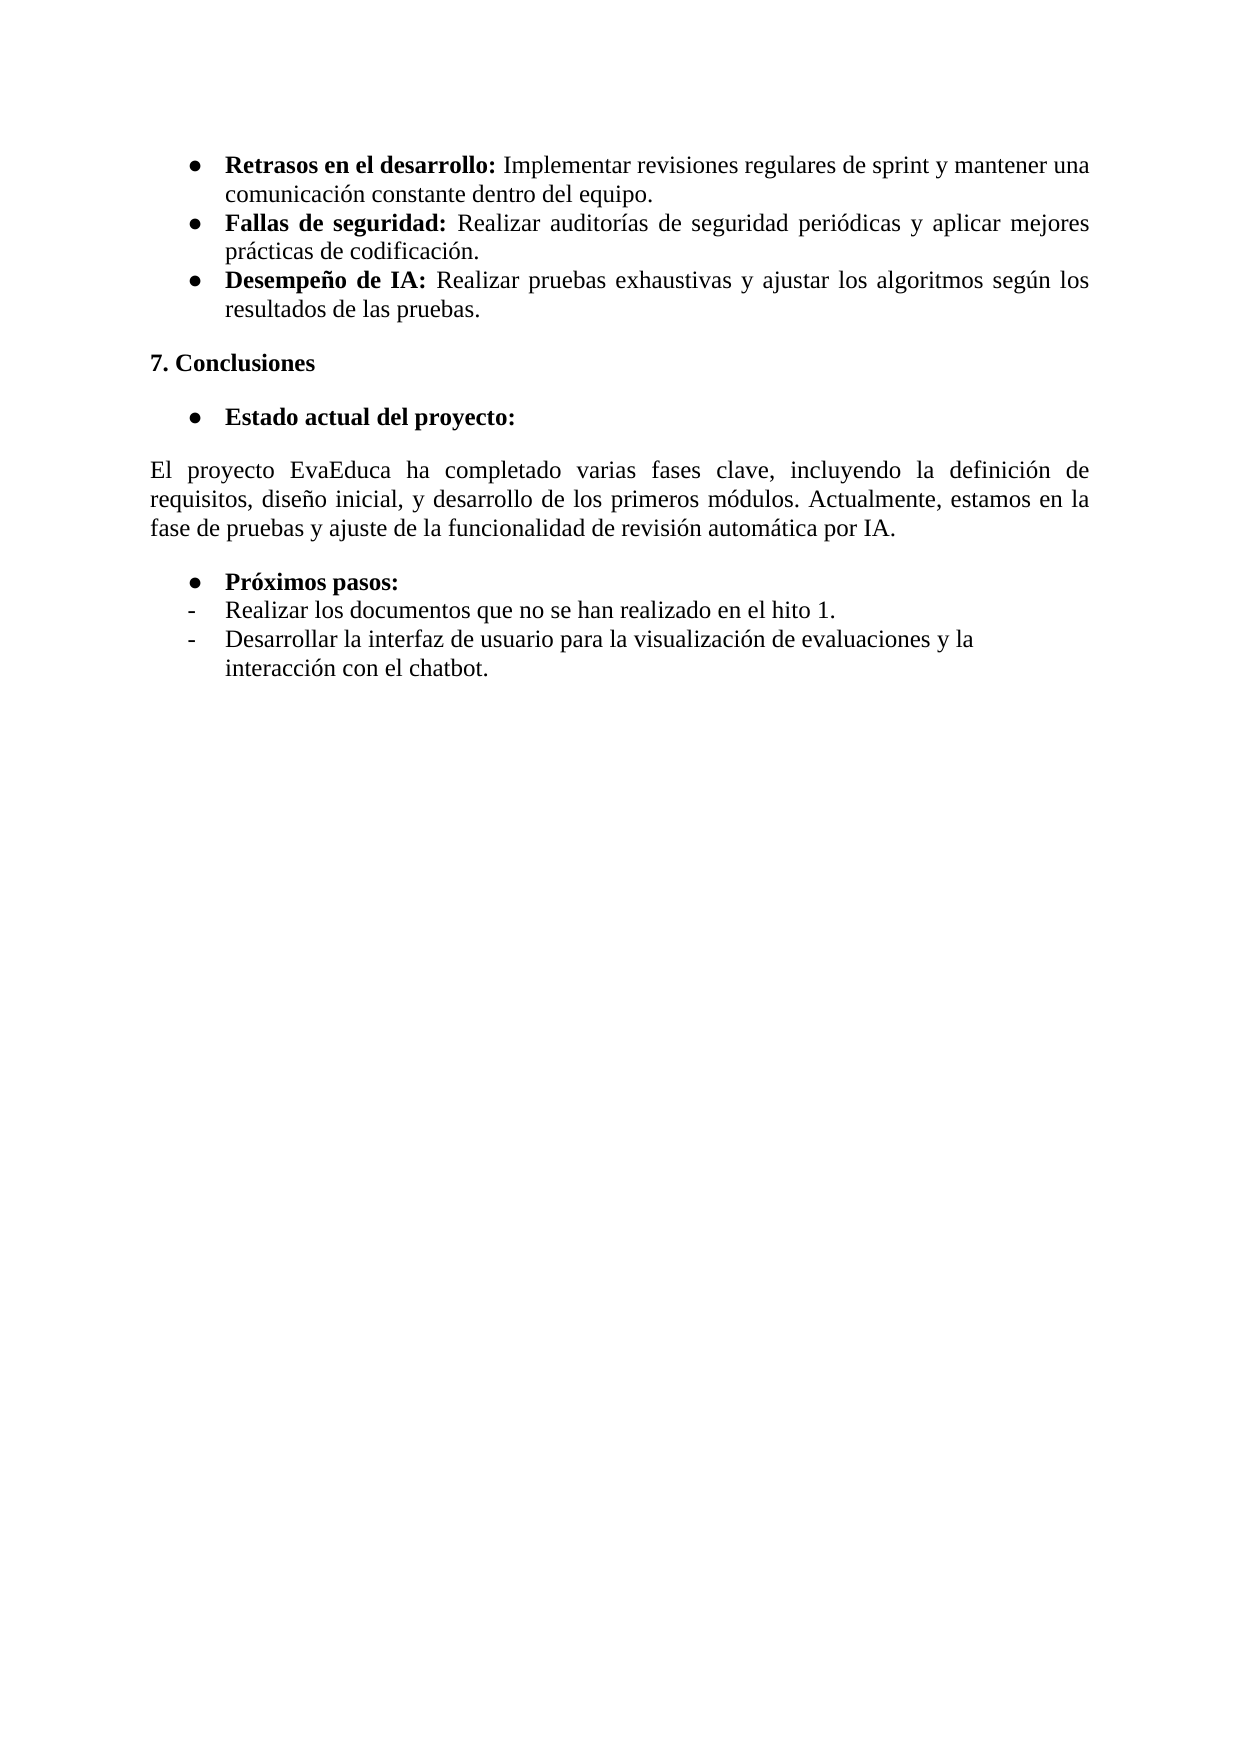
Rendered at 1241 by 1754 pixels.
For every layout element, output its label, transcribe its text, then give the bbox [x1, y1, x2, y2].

list Realizar los documentos que no se han realizado en el hito 1. [187, 595, 1090, 624]
list Estado actual del proyecto: [187, 402, 1090, 430]
list Fallas de seguridad: Realizar auditorías de seguridad periódicas y aplicar mejores prácticas de codificación. [187, 208, 1090, 265]
list Próximos pasos: [187, 567, 1090, 595]
list Retrasos en el desarrollo: Implementar revisiones regulares de sprint y mantener una comunicación constante dentro del equipo. [187, 150, 1090, 208]
list Desempeño de IA: Realizar pruebas exhaustivas y ajustar los algoritmos según los resultados de las pruebas. [187, 265, 1090, 323]
text El proyecto EvaEduca ha completado varias fases clave, incluyendo la definición de requisitos, diseño inicial, y desarrollo de los primeros módulos. Actualmente, estamos en la fase de pruebas y ajuste de la funcionalidad de revisión automática por IA. [150, 455, 1090, 542]
list Desarrollar la interfaz de usuario para la visualización de evaluaciones y la interacción con el chatbot. [187, 624, 1090, 682]
subtitle 7. Conclusiones [150, 348, 1090, 377]
